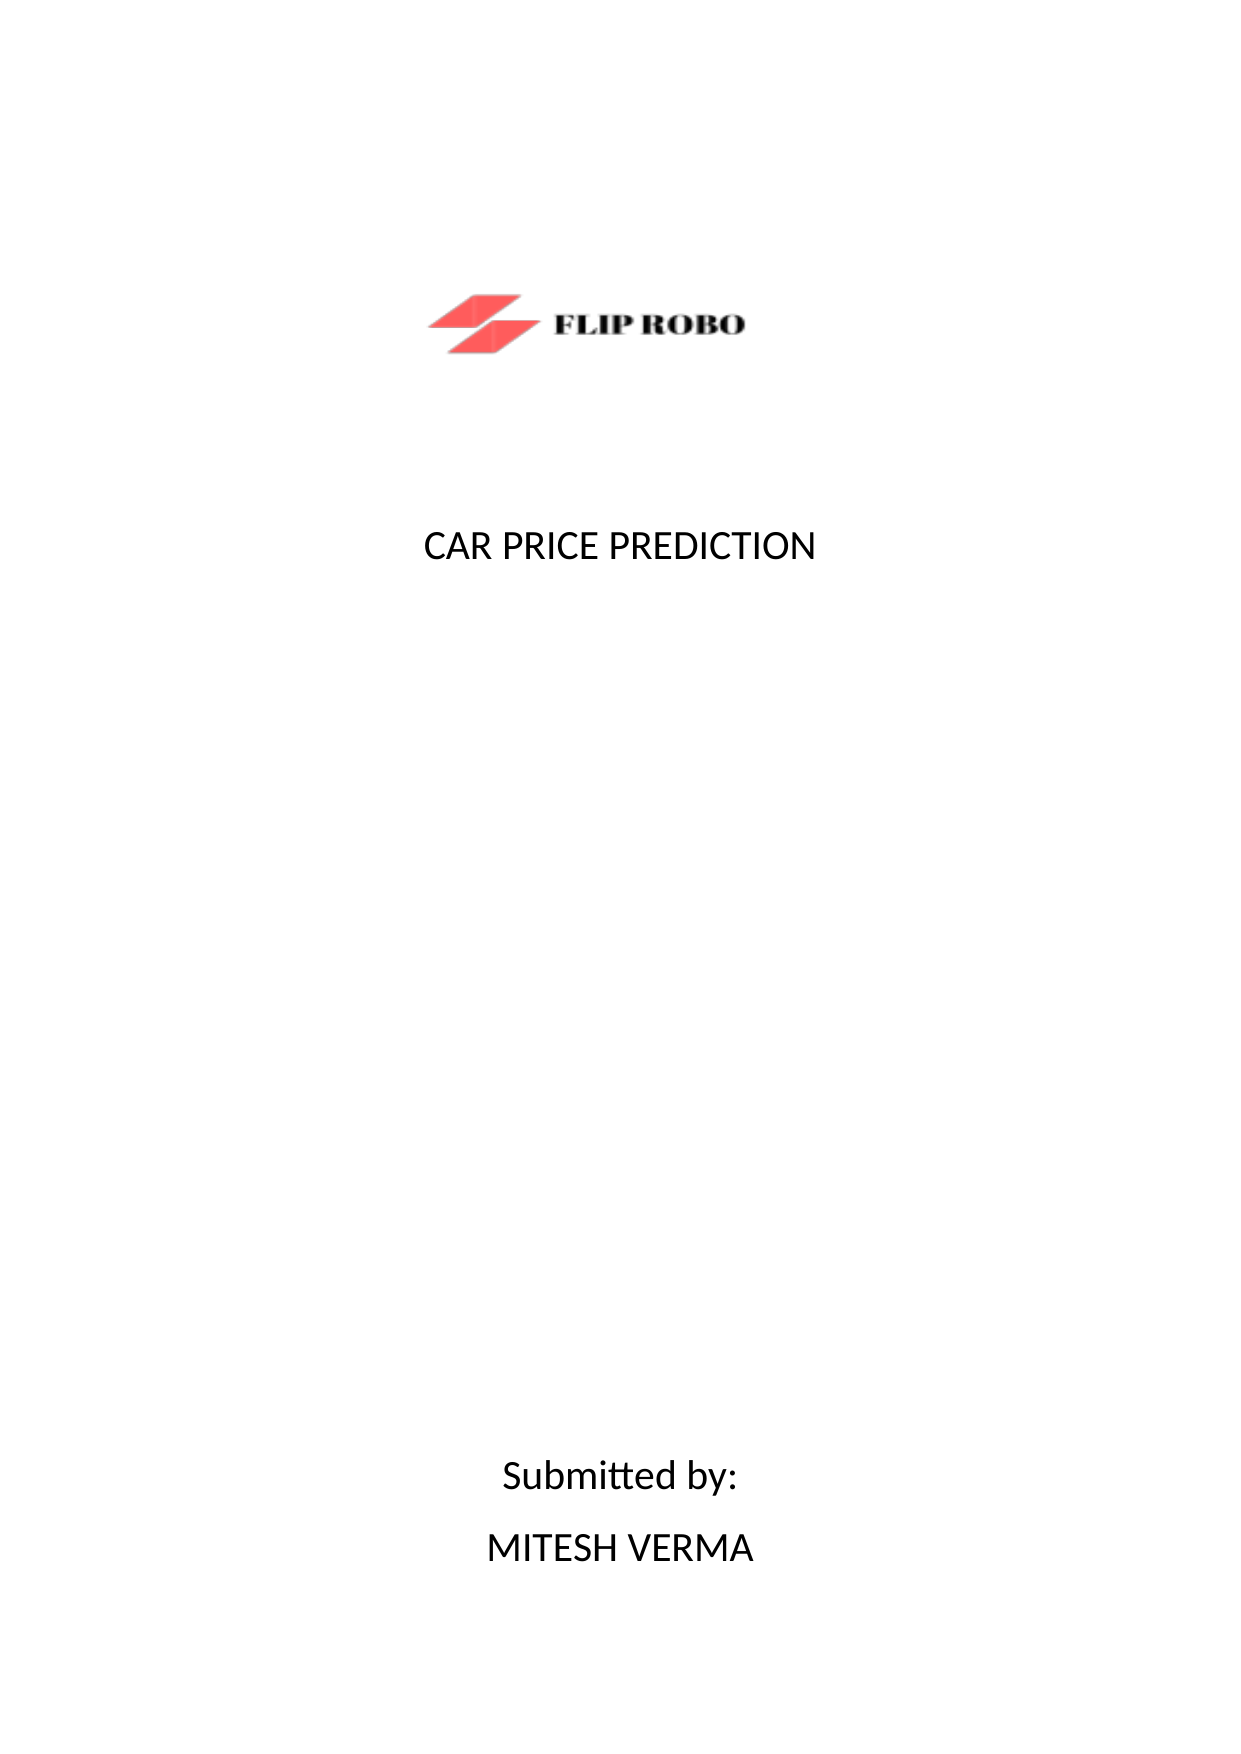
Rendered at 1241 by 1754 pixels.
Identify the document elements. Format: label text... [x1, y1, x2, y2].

text CAR PRICE PREDICTION [150, 519, 1090, 570]
text Submitted by: [150, 1449, 1090, 1500]
text MITESH VERMA [150, 1521, 1090, 1572]
